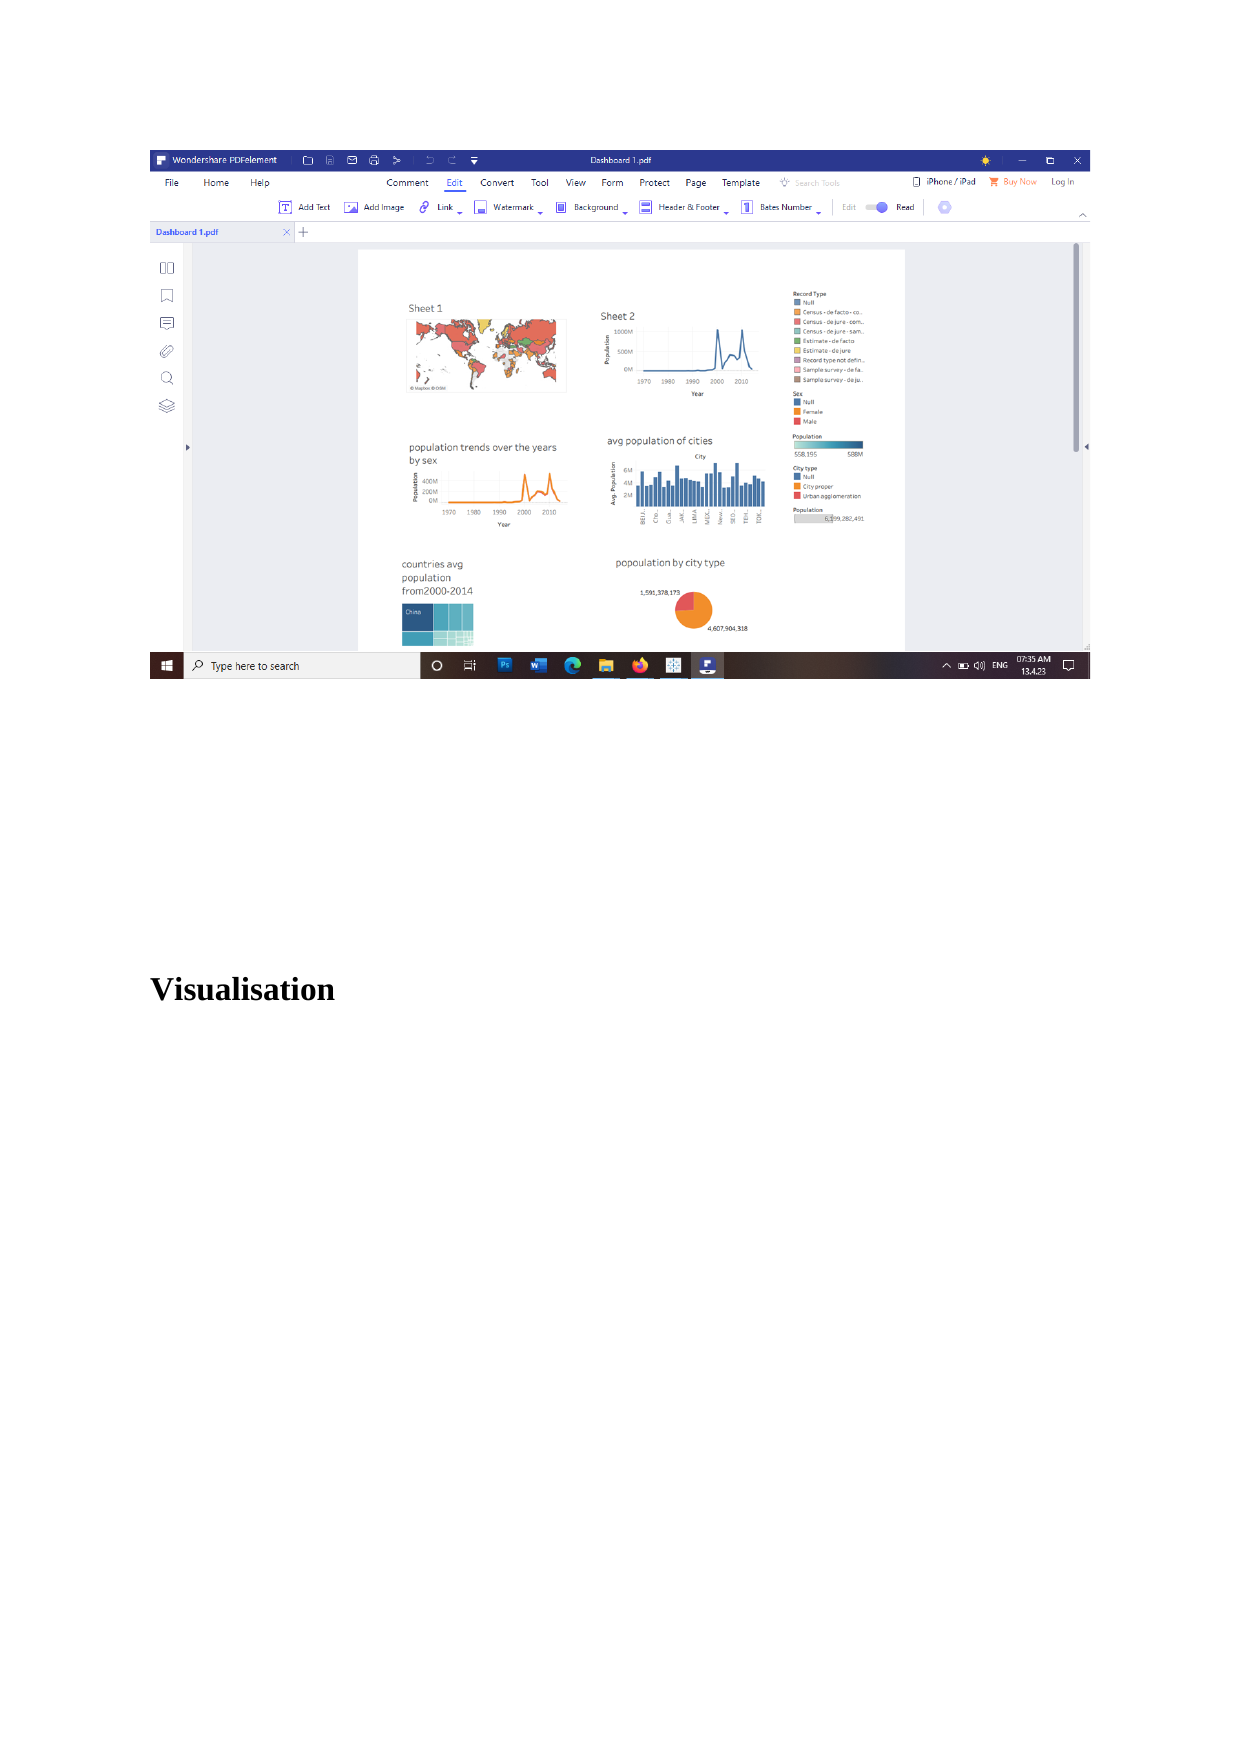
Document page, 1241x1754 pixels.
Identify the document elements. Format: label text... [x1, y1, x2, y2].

picture [150, 150, 1091, 679]
text Visualisation [150, 969, 1090, 1007]
